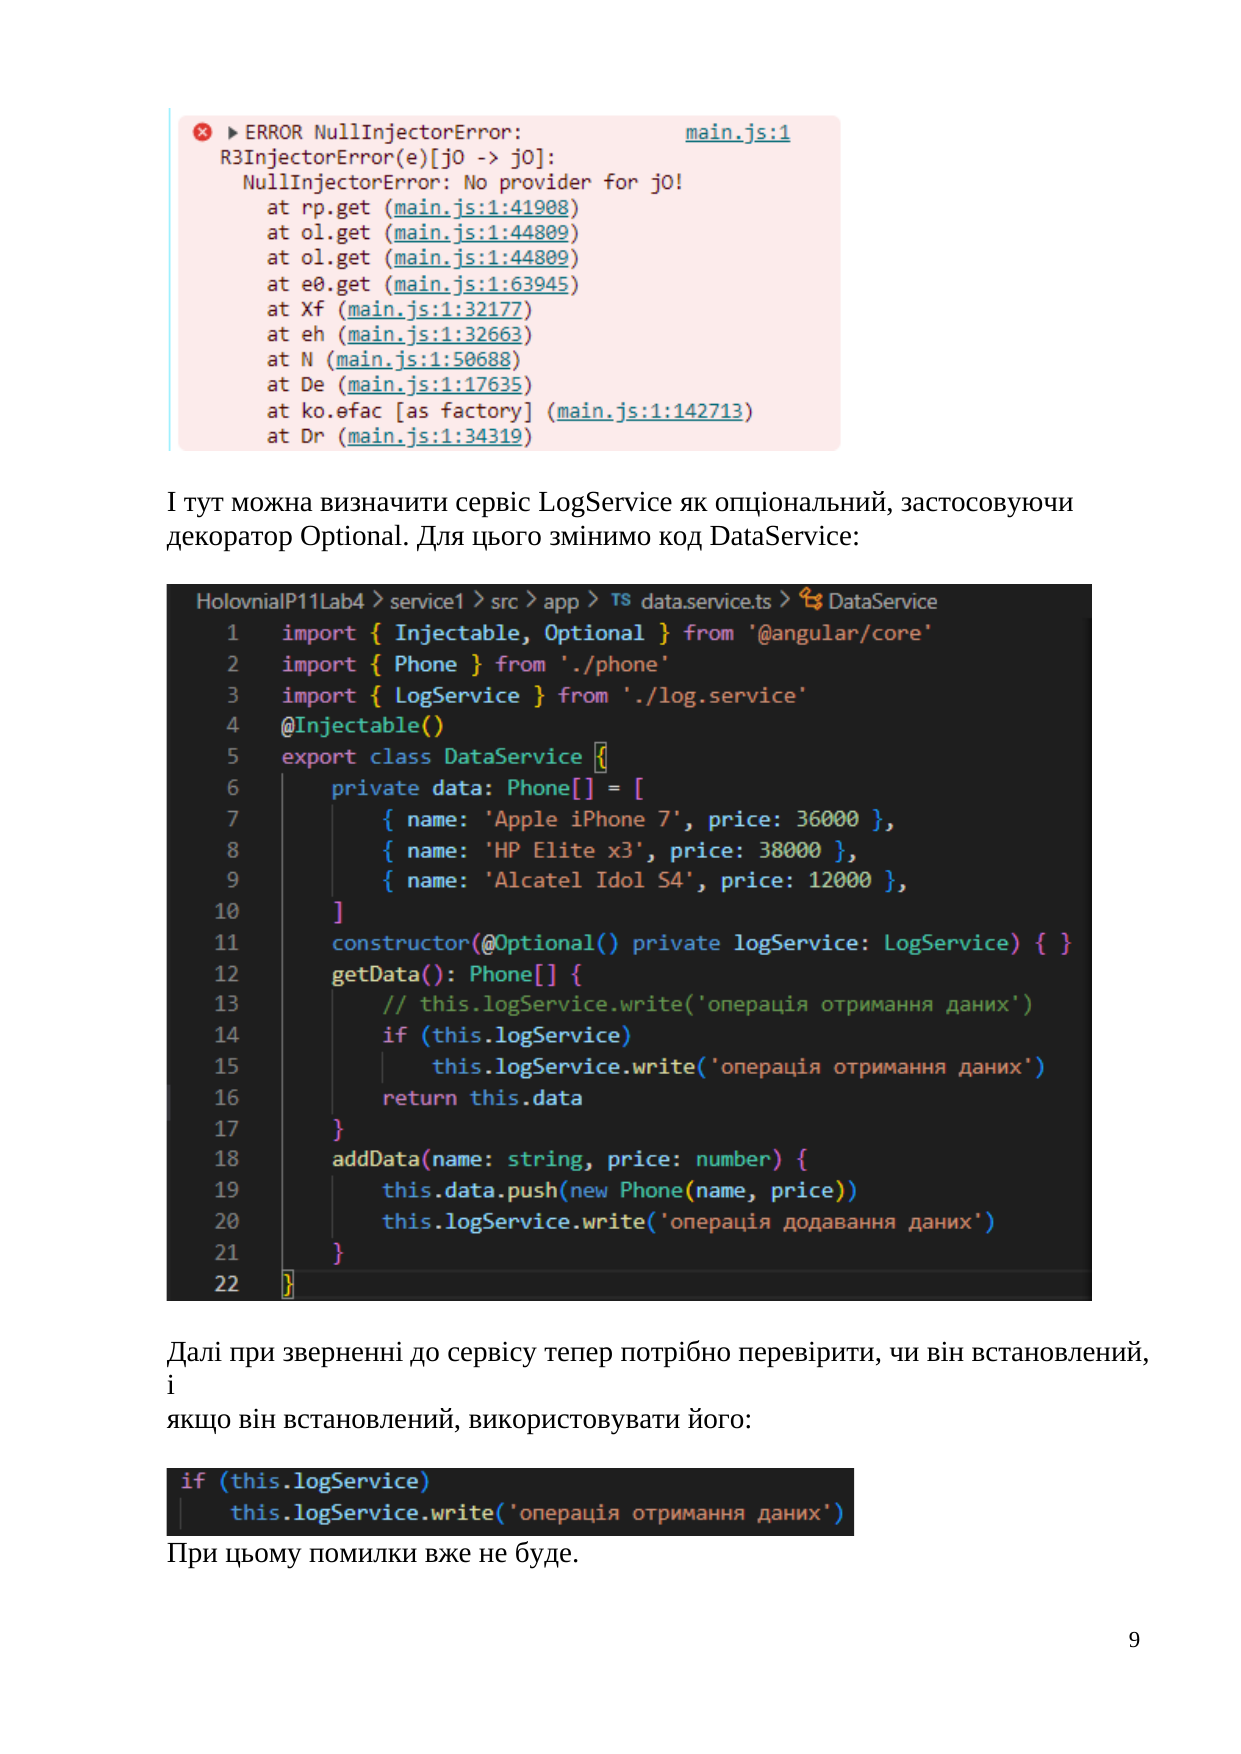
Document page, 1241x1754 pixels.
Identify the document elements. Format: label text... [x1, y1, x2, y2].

text При цьому помилки вже не буде. [167, 1535, 1165, 1569]
picture [166, 108, 844, 451]
text Далі при зверненні до сервісу тепер потрібно перевірити, чи він встановлений, і [167, 1334, 1165, 1401]
text І тут можна визначити сервіс LogService як опціональний, застосовуючи декоратор Optional. Для цього змінимо код DataService: [167, 484, 1165, 551]
picture [166, 584, 1092, 1301]
text якщо він встановлений, використовувати його: [167, 1401, 1165, 1434]
picture [166, 1468, 855, 1536]
